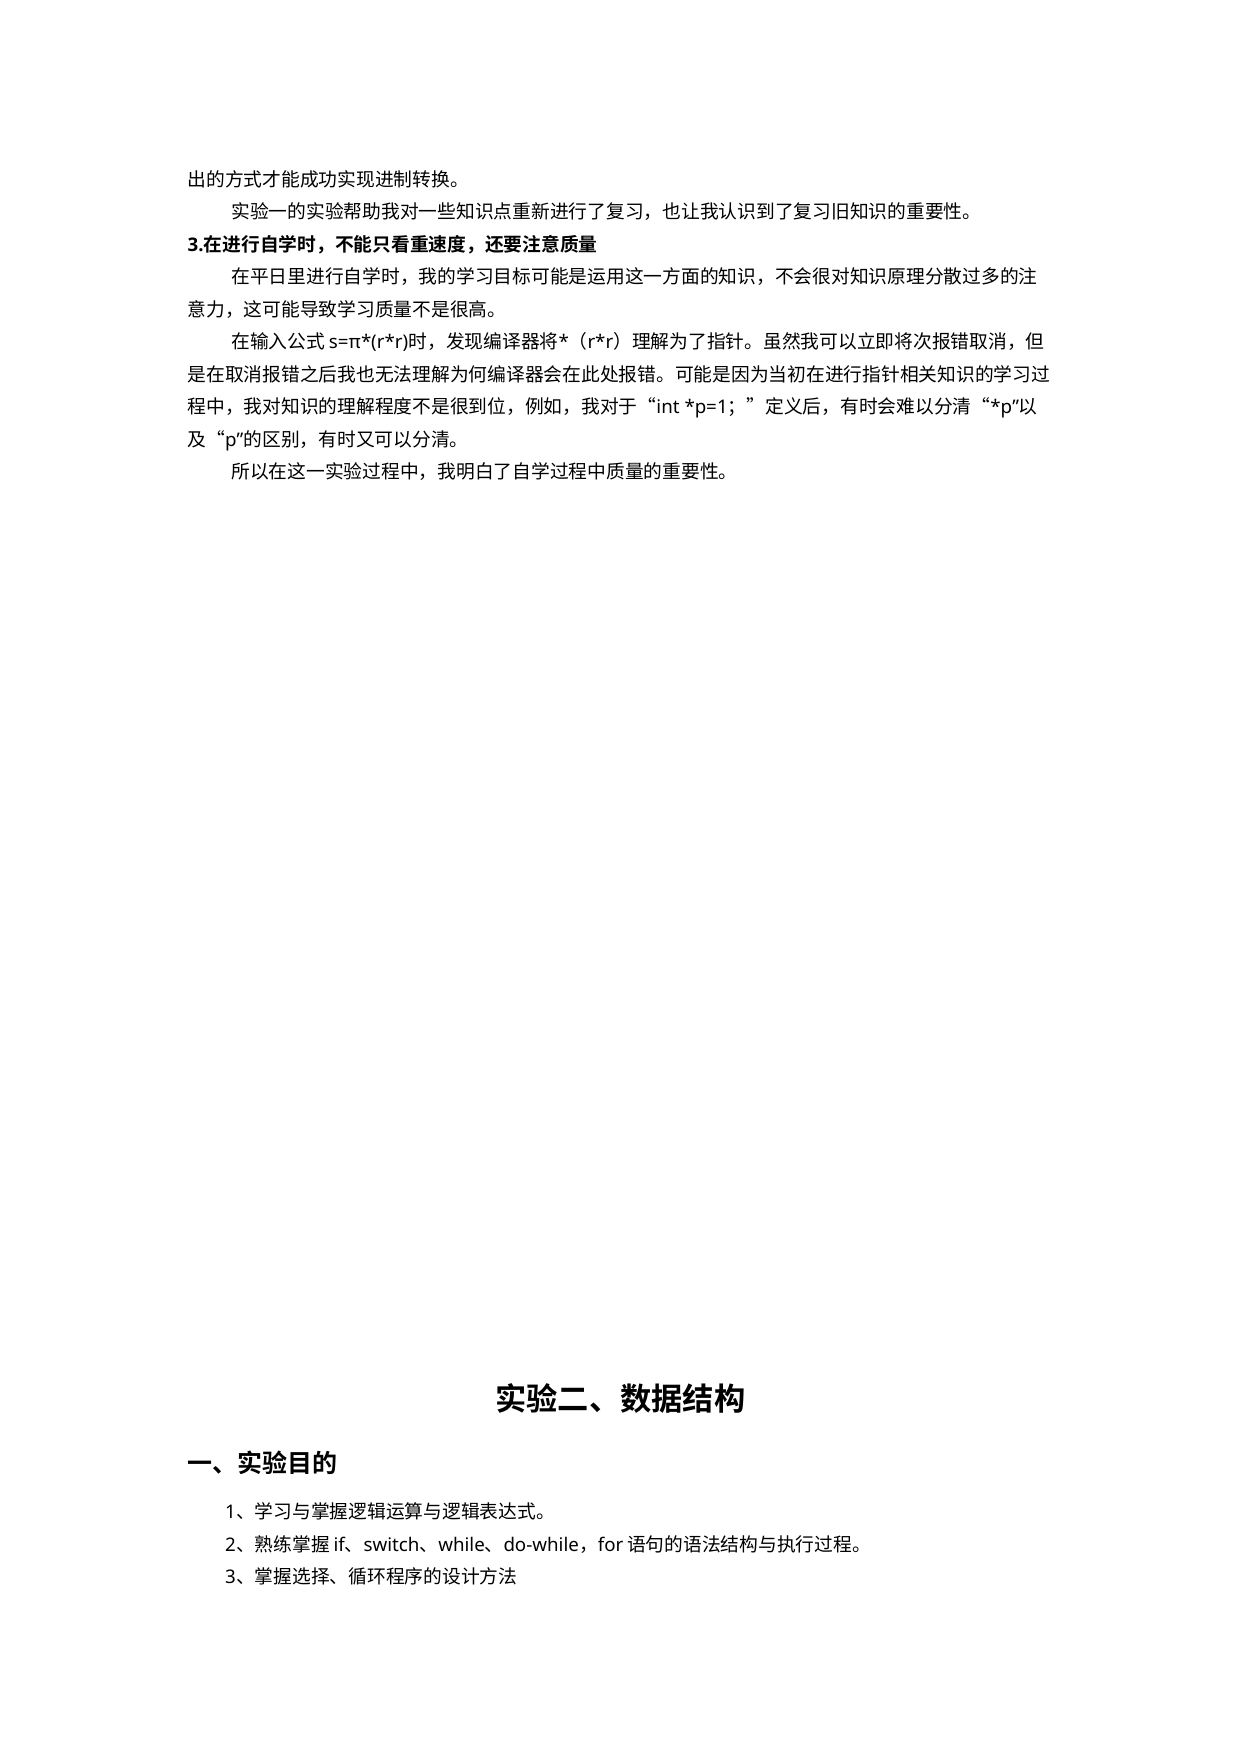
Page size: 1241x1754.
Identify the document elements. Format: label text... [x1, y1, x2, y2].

text 所以在这一实验过程中，我明白了自学过程中质量的重要性。 [187, 454, 1053, 487]
text 在平日里进行自学时，我的学习目标可能是运用这一方面的知识，不会很对知识原理分散过多的注意力，这可能导致学习质量不是很高。 [187, 259, 1053, 324]
text 一、实验目的 [187, 1429, 1053, 1494]
text 实验二、数据结构 [187, 1364, 1053, 1429]
text 1、学习与掌握逻辑运算与逻辑表达式。 [187, 1494, 1053, 1527]
text 3.在进行自学时，不能只看重速度，还要注意质量 [187, 227, 1053, 259]
text 在输入公式s=π*(r*r)时，发现编译器将*（r*r）理解为了指针。虽然我可以立即将次报错取消，但是在取消报错之后我也无法理解为何编译器会在此处报错。可能是因为当初在进行指针相关知识的学习过程中，我对知识的理解程度不是很到位，例如，我对于“int *p=1；”定义后，有时会难以分清“*p”以及“p”的区别，有时又可以分清。 [187, 324, 1053, 454]
text 2、熟练掌握if、switch、while、do-while，for语句的语法结构与执行过程。 [187, 1527, 1053, 1559]
text 实验一的实验帮助我对一些知识点重新进行了复习，也让我认识到了复习旧知识的重要性。 [187, 194, 1053, 227]
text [187, 162, 1053, 194]
text 3、掌握选择、循环程序的设计方法 [187, 1559, 1053, 1592]
